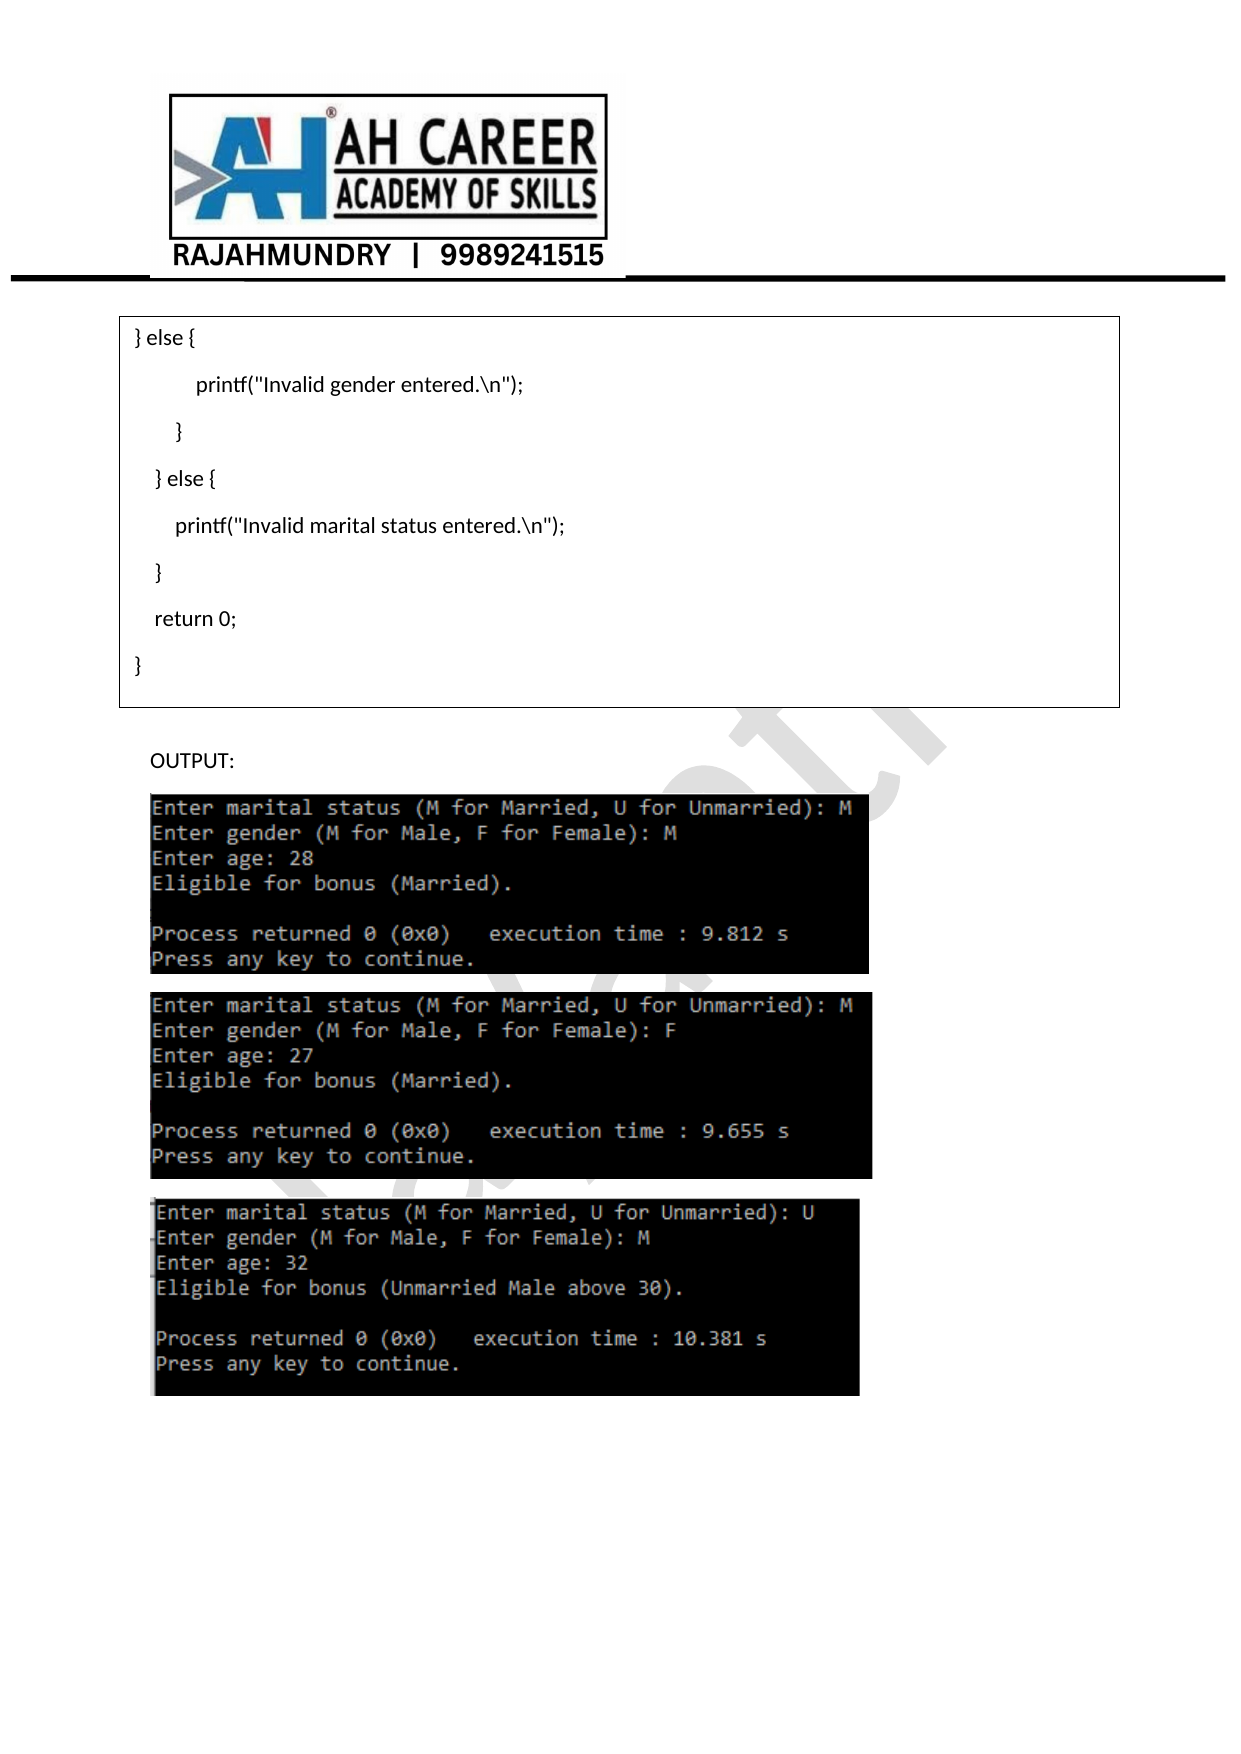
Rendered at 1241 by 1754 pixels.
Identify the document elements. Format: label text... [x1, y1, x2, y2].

picture [150, 992, 873, 1179]
picture [150, 73, 626, 278]
picture [150, 1197, 860, 1396]
picture [150, 793, 869, 974]
text OUTPUT: [150, 746, 1090, 774]
